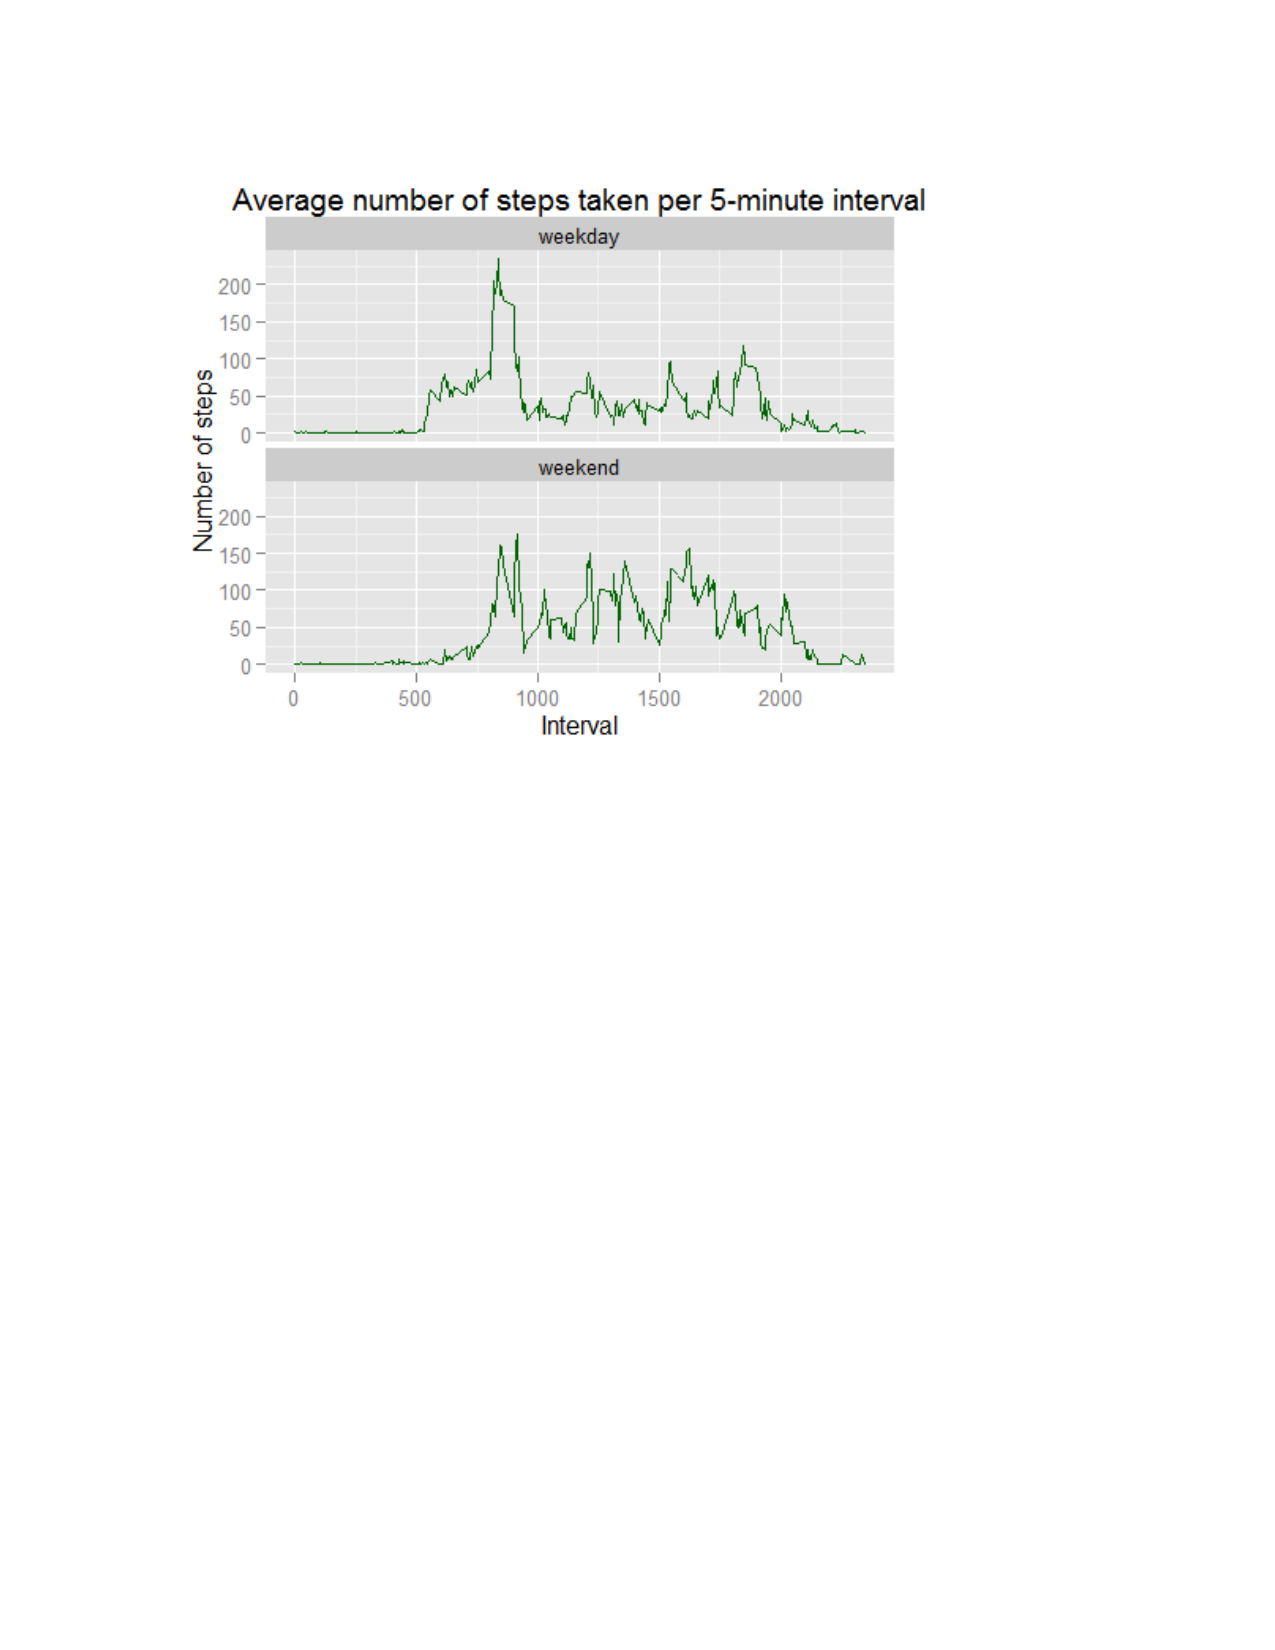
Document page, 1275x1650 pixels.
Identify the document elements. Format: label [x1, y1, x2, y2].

picture [168, 150, 925, 757]
